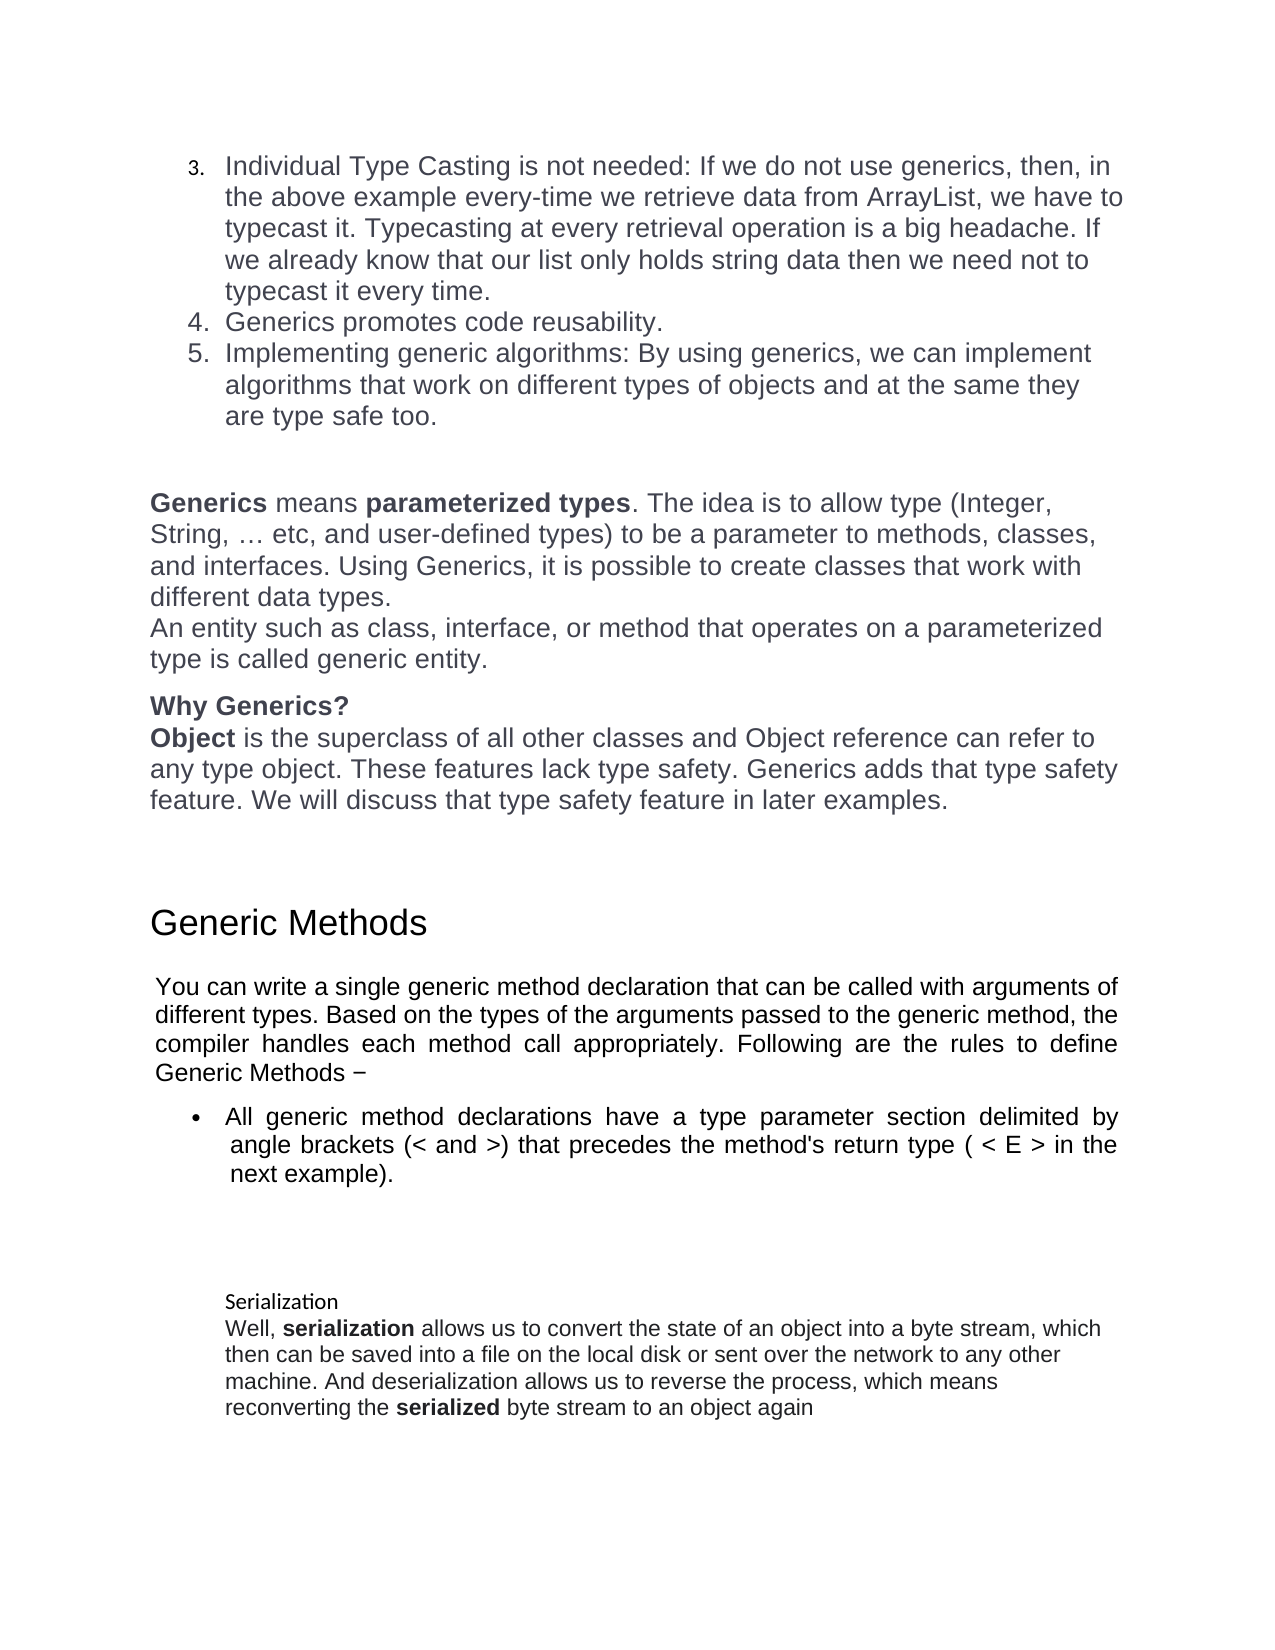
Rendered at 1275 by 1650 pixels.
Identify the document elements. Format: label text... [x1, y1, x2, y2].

list Well, serialization allows us to convert the state of an object into a byte stream, which then can be saved into a file on the local disk or sent over the network to any other machine. And deserialization allows us to reverse the process, which means reconverting the serialized byte stream to an object again [814, 1315, 1125, 1421]
list Implementing generic algorithms: By using generics, we can implement algorithms that work on different types of objects and at the same they are type safe too. [187, 337, 1125, 431]
text Why Generics? Object is the superclass of all other classes and Object reference can refer to any type object. These features lack type safety. Generics adds that type safety feature. We will discuss that type safety feature in later examples. [150, 690, 1125, 815]
subtitle Generic Methods [150, 901, 1125, 943]
list Individual Type Casting is not needed: If we do not use generics, then, in the above example every-time we retrieve data from ArrayList, we have to typecast it. Typecasting at every retrieval operation is a big headache. If we already know that our list only holds string data then we need not to typecast it every time. [187, 150, 1125, 306]
list Generics promotes code reusability. [187, 306, 1125, 337]
list Serialization [225, 1287, 1125, 1315]
text An entity such as class, interface, or method that operates on a parameterized type is called generic entity. [150, 612, 1125, 675]
text You can write a single generic method declaration that can be called with arguments of different types. Based on the types of the arguments passed to the generic method, the compiler handles each method call appropriately. Following are the rules to define Generic Methods − [155, 972, 1120, 1087]
list All generic method declarations have a type parameter section delimited by angle brackets (< and >) that precedes the method's return type ( < E > in the next example). [192, 1102, 1120, 1188]
text Generics means parameterized types. The idea is to allow type (Integer, String, … etc, and user-defined types) to be a parameter to methods, classes, and interfaces. Using Generics, it is possible to create classes that work with different data types. [150, 487, 1125, 612]
